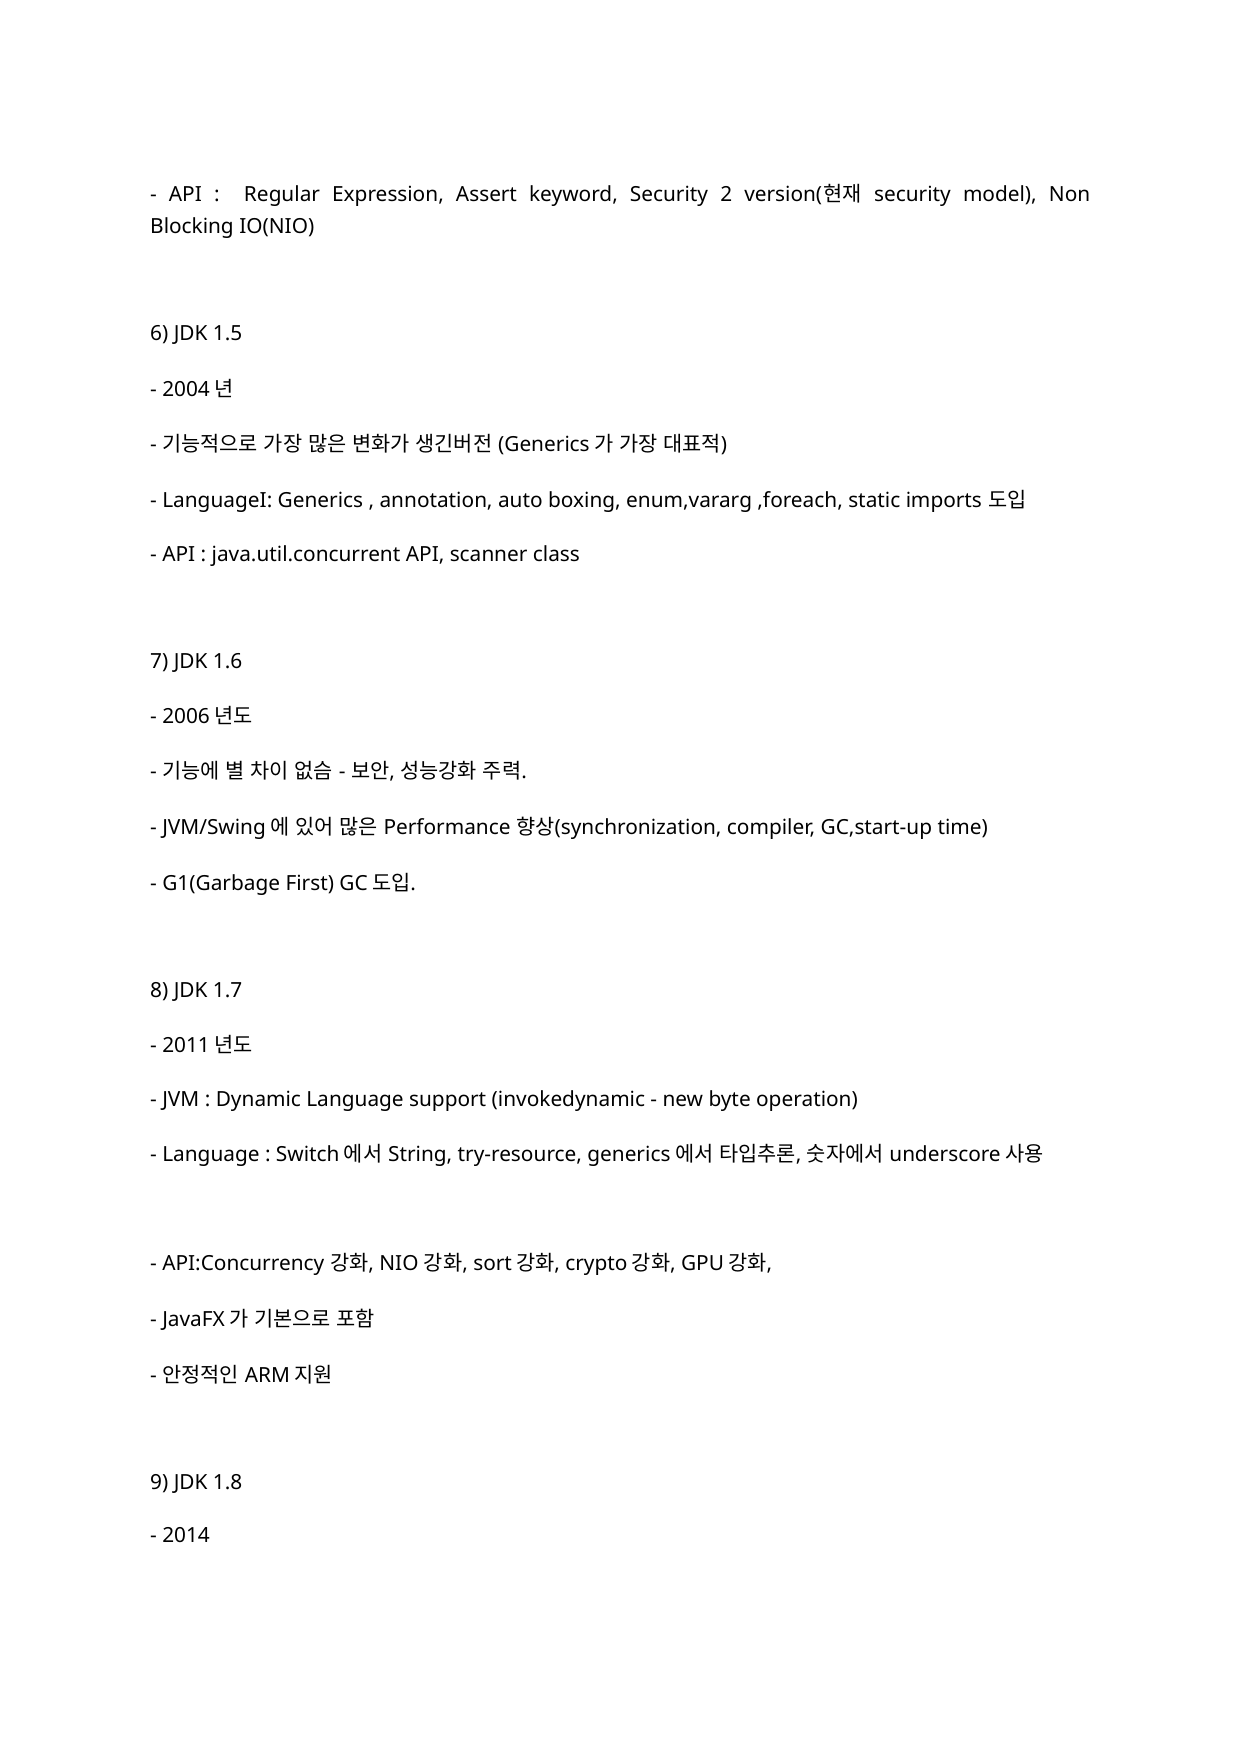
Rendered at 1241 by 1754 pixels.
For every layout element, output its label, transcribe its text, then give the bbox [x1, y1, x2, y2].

text - 2006년도 [150, 699, 1090, 729]
text - Language : Switch에서 String, try-resource, generics에서 타입추론, 숫자에서 underscore사용 [150, 1138, 1090, 1168]
text - API : java.util.concurrent API, scanner class [150, 539, 1090, 567]
text - JVM : Dynamic Language support (invokedynamic - new byte operation) [150, 1084, 1090, 1113]
text 7) JDK 1.6 [150, 646, 1090, 674]
text - API:Concurrency 강화, NIO 강화, sort강화, crypto강화, GPU강화, [150, 1247, 1090, 1277]
text - JVM/Swing에 있어 많은 Performance 향상(synchronization, compiler, GC,start-up time) [150, 810, 1090, 841]
text - 2004년 [150, 372, 1090, 402]
text 6) JDK 1.5 [150, 318, 1090, 347]
text 8) JDK 1.7 [150, 975, 1090, 1003]
text - 기능적으로 가장 많은 변화가 생긴버전 (Generics가 가장 대표적) [150, 428, 1090, 458]
text - 기능에 별 차이 없슴 - 보안, 성능강화 주력. [150, 755, 1090, 785]
text - 안정적인 ARM지원 [150, 1358, 1090, 1388]
text - 2014 [150, 1520, 1090, 1549]
text - LanguageI: Generics , annotation, auto boxing, enum,vararg ,foreach, static imports 도입 [150, 483, 1090, 513]
text 9) JDK 1.8 [150, 1467, 1090, 1495]
text - G1(Garbage First) GC도입. [150, 866, 1090, 896]
text - JavaFX가 기본으로 포함 [150, 1302, 1090, 1333]
text - 2011년도 [150, 1028, 1090, 1059]
text - API : Regular Expression, Assert keyword, Security 2 version(현재 security model), Non Blocking IO(NIO) [150, 177, 1090, 240]
